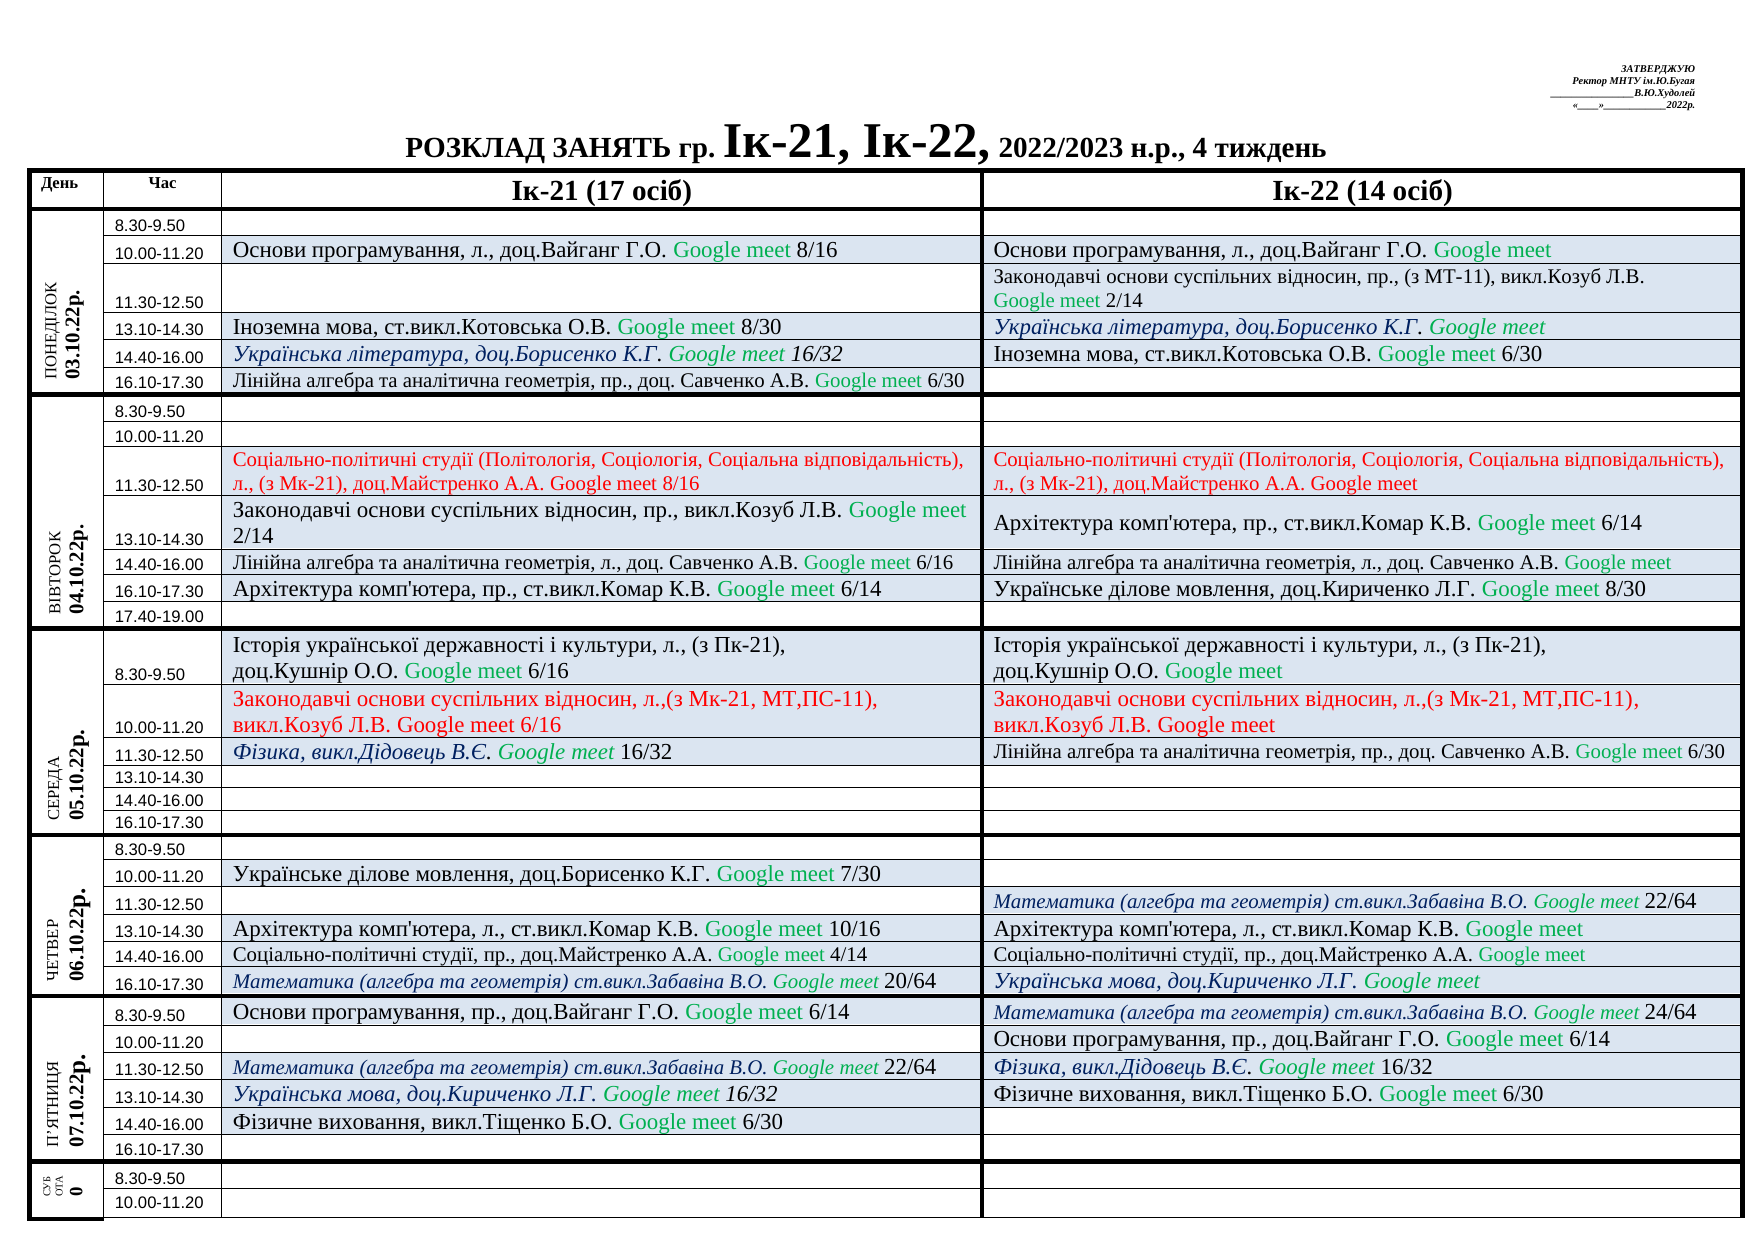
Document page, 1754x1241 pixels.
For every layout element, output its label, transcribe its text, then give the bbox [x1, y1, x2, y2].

table_cell Українське ділове мовлення, доц.Кириченко Л.Г. Google meet 8/30 [984, 575, 1740, 601]
table_cell Основи програмування, пр., доц.Вайганг Г.О. Google meet 6/14 [222, 998, 980, 1024]
table_cell Основи програмування, пр., доц.Вайганг Г.О. Google meet 6/14 [984, 1026, 1740, 1052]
table_cell 8.30-9.50 [104, 631, 221, 683]
table_cell 17.40-19.00 [104, 602, 221, 626]
table_cell Законодавчі основи суспільних відносин, пр., (з МТ-11), викл.Козуб Л.В. Google meet 2/14 [984, 264, 1740, 312]
table_cell [222, 766, 980, 787]
text РОЗКЛАД ЗАНЯТЬ гр. Ік-21, Ік-22, 2022/2023 н.р., 4 тиждень [37, 111, 1695, 168]
table_cell Українська мова, доц.Кириченко Л.Г. Google meet [984, 967, 1740, 993]
table_cell 10.00-11.20 [104, 236, 221, 263]
table_cell Соціально-політичні студії, пр., доц.Майстренко А.А. Google meet [984, 942, 1740, 966]
table_cell 14.40-16.00 [104, 1108, 221, 1134]
table_header День [32, 173, 103, 207]
table_cell Архітектура комп'ютера, л., ст.викл.Комар К.В. Google meet 10/16 [222, 915, 980, 941]
table_cell Основи програмування, л., доц.Вайганг Г.О. Google meet [984, 236, 1740, 263]
table_cell 11.30-12.50 [104, 887, 221, 913]
table_cell Іноземна мова, ст.викл.Котовська О.В. Google meet 6/30 [984, 340, 1740, 367]
table_cell Українська література, доц.Борисенко К.Г. Google meet 16/32 [222, 340, 980, 367]
table_cell 11.30-12.50 [104, 738, 221, 765]
table_cell Фізика, викл.Дідовець В.Є. Google meet 16/32 [222, 738, 980, 765]
table_cell 16.10-17.30 [104, 368, 221, 392]
table_cell 14.40-16.00 [104, 942, 221, 966]
table_cell Законодавчі основи суспільних відносин, л.,(з Мк-21, МТ,ПС-11), викл.Козуб Л.В. Google meet 6/16 [222, 685, 980, 737]
table_cell [222, 811, 980, 832]
table_cell П’ЯТНИЦЯ 07.10.22р. [32, 998, 103, 1159]
table_cell 13.10-14.30 [104, 766, 221, 787]
table_cell [984, 1135, 1740, 1159]
table_cell Архітектура комп'ютера, л., ст.викл.Комар К.В. Google meet [984, 915, 1740, 941]
table_cell 14.40-16.00 [104, 788, 221, 810]
table_cell Українська мова, доц.Кириченко Л.Г. Google meet 16/32 [222, 1080, 980, 1107]
table_cell 10.00-11.20 [104, 860, 221, 886]
table_cell 16.10-17.30 [104, 811, 221, 832]
table_cell Основи програмування, л., доц.Вайганг Г.О. Google meet 8/16 [222, 236, 980, 263]
table_cell 10.00-11.20 [104, 1189, 221, 1217]
table_cell 16.10-17.30 [104, 1135, 221, 1159]
table_cell Фізичне виховання, викл.Тіщенко Б.О. Google meet 6/30 [984, 1080, 1740, 1107]
table_cell [984, 1164, 1740, 1188]
table_cell [222, 1135, 980, 1159]
table_cell [222, 1164, 980, 1188]
table_cell [984, 602, 1740, 626]
table_cell Лінійна алгебра та аналітична геометрія, л., доц. Савченко А.В. Google meet 6/16 [222, 550, 980, 574]
table_cell 8.30-9.50 [104, 211, 221, 235]
table_cell Лінійна алгебра та аналітична геометрія, пр., доц. Савченко А.В. Google meet 6/30 [222, 368, 980, 392]
table_cell [984, 211, 1740, 235]
table_cell [222, 1189, 980, 1217]
table_header Ік-22 (14 осіб) [984, 173, 1740, 207]
table_cell Математика (алгебра та геометрія) ст.викл.Забавіна В.О. Google meet 24/64 [984, 998, 1740, 1024]
table_cell [222, 887, 980, 913]
table_cell Математика (алгебра та геометрія) ст.викл.Забавіна В.О. Google meet 22/64 [222, 1053, 980, 1079]
table_cell Архітектура комп'ютера, пр., ст.викл.Комар К.В. Google meet 6/14 [222, 575, 980, 601]
table_header Час [104, 173, 221, 207]
table_cell 13.10-14.30 [104, 915, 221, 941]
table_cell [222, 837, 980, 859]
table_cell СЕРЕДА 05.10.22р. [32, 631, 103, 832]
table_cell [984, 422, 1740, 446]
table_cell Законодавчі основи суспільних відносин, пр., викл.Козуб Л.В. Google meet 2/14 [222, 496, 980, 548]
table_cell Лінійна алгебра та аналітична геометрія, пр., доц. Савченко А.В. Google meet 6/30 [984, 738, 1740, 765]
table_cell Архітектура комп'ютера, пр., ст.викл.Комар К.В. Google meet 6/14 [984, 496, 1740, 548]
table_cell 8.30-9.50 [104, 998, 221, 1024]
table_cell [222, 602, 980, 626]
table_cell ВІВТОРОК 04.10.22р. [32, 397, 103, 626]
table_cell Соціально-політичні студії (Політологія, Соціологія, Соціальна відповідальність), л., (з Мк-21), доц.Майстренко А.А. Google meet 8/16 [222, 447, 980, 495]
table_cell 8.30-9.50 [104, 837, 221, 859]
table_cell 13.10-14.30 [104, 313, 221, 339]
table_cell [984, 1189, 1740, 1217]
table_cell 10.00-11.20 [104, 1026, 221, 1052]
table_cell 11.30-12.50 [104, 264, 221, 312]
table_cell [984, 837, 1740, 859]
table_cell 14.40-16.00 [104, 340, 221, 367]
table_cell [984, 1108, 1740, 1134]
table_cell [222, 211, 980, 235]
table_cell [984, 788, 1740, 810]
table_cell СУБОТА 08.10. [32, 1164, 103, 1217]
table_cell 16.10-17.30 [104, 967, 221, 993]
table_cell Українське ділове мовлення, доц.Борисенко К.Г. Google meet 7/30 [222, 860, 980, 886]
table_cell Законодавчі основи суспільних відносин, л.,(з Мк-21, МТ,ПС-11), викл.Козуб Л.В. Google meet [984, 685, 1740, 737]
table_cell [984, 368, 1740, 392]
table_cell [984, 811, 1740, 832]
table_cell ПОНЕДІЛОК 03.10.22р. [32, 211, 103, 392]
table_cell ЧЕТВЕР 06.10.22р. [32, 837, 103, 993]
table_cell 10.00-11.20 [104, 422, 221, 446]
table_cell 8.30-9.50 [104, 397, 221, 421]
table_cell Математика (алгебра та геометрія) ст.викл.Забавіна В.О. Google meet 22/64 [984, 887, 1740, 913]
table_cell Фізичне виховання, викл.Тіщенко Б.О. Google meet 6/30 [222, 1108, 980, 1134]
table_cell [984, 860, 1740, 886]
table_cell 8.30-9.50 [104, 1164, 221, 1188]
table_cell 11.30-12.50 [104, 1053, 221, 1079]
table_cell Соціально-політичні студії, пр., доц.Майстренко А.А. Google meet 4/14 [222, 942, 980, 966]
table_cell Математика (алгебра та геометрія) ст.викл.Забавіна В.О. Google meet 20/64 [222, 967, 980, 993]
table_cell [984, 766, 1740, 787]
table_cell 13.10-14.30 [104, 496, 221, 548]
table_cell [222, 264, 980, 312]
table_cell [222, 397, 980, 421]
table_cell Українська література, доц.Борисенко К.Г. Google meet [984, 313, 1740, 339]
table_cell Соціально-політичні студії (Політологія, Соціологія, Соціальна відповідальність), л., (з Мк-21), доц.Майстренко А.А. Google meet [984, 447, 1740, 495]
table_cell Історія української державності і культури, л., (з Пк-21), доц.Кушнір О.О. Google meet 6/16 [222, 631, 980, 683]
table_cell [984, 397, 1740, 421]
table_cell [222, 422, 980, 446]
table_cell 10.00-11.20 [104, 685, 221, 737]
table_cell Лінійна алгебра та аналітична геометрія, л., доц. Савченко А.В. Google meet [984, 550, 1740, 574]
table_cell 16.10-17.30 [104, 575, 221, 601]
table_cell Фізика, викл.Дідовець В.Є. Google meet 16/32 [984, 1053, 1740, 1079]
table_cell Історія української державності і культури, л., (з Пк-21), доц.Кушнір О.О. Google meet [984, 631, 1740, 683]
table_header Ік-21 (17 осіб) [222, 173, 980, 207]
table_cell 14.40-16.00 [104, 550, 221, 574]
table_cell 11.30-12.50 [104, 447, 221, 495]
table_cell [222, 788, 980, 810]
table_cell Іноземна мова, ст.викл.Котовська О.В. Google meet 8/30 [222, 313, 980, 339]
table_cell 13.10-14.30 [104, 1080, 221, 1107]
table_cell [222, 1026, 980, 1052]
